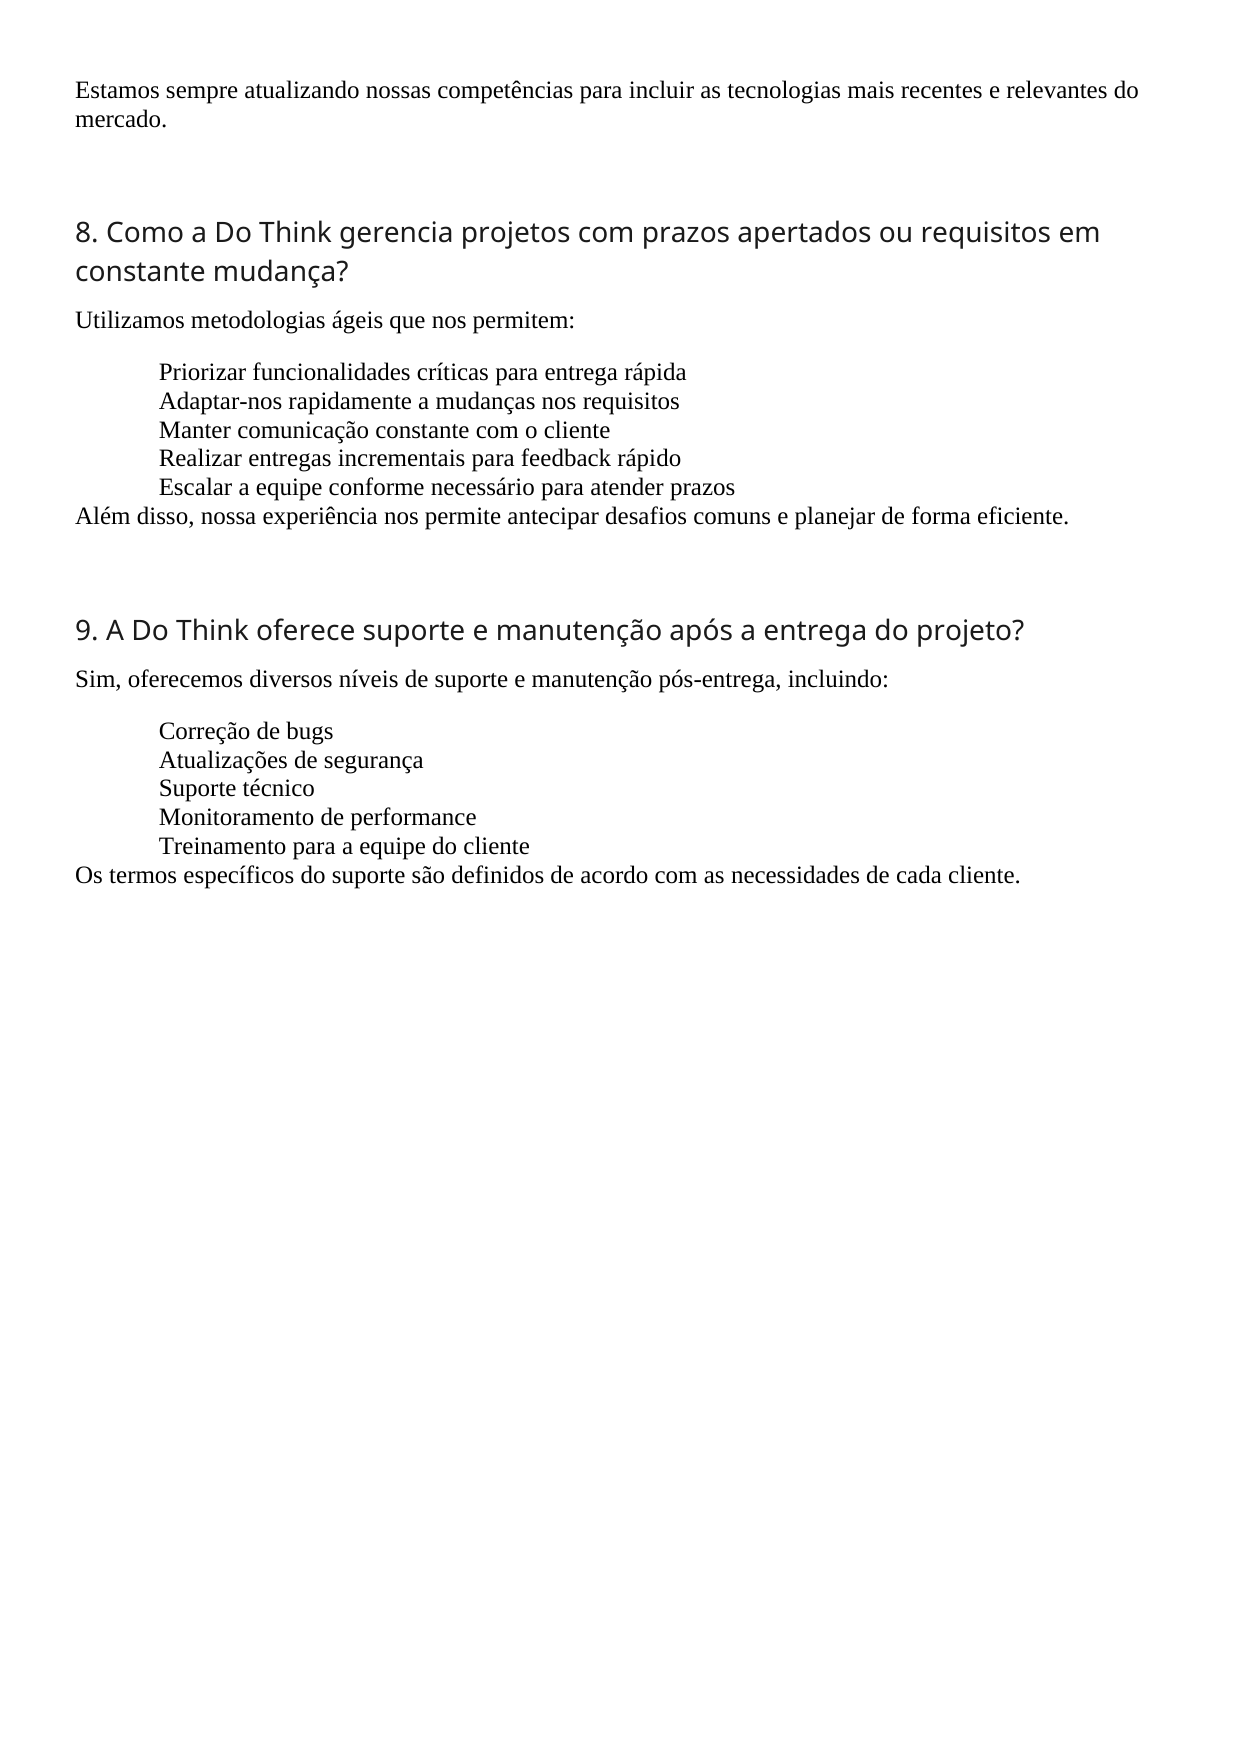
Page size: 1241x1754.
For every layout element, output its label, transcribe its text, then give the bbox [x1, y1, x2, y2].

text 9. A Do Think oferece suporte e manutenção após a entrega do projeto? [75, 610, 1165, 648]
text  Suporte técnico [127, 773, 1165, 802]
text  Priorizar funcionalidades críticas para entrega rápida [127, 357, 1165, 386]
text 8. Como a Do Think gerencia projetos com prazos apertados ou requisitos em constante mudança? [75, 213, 1165, 289]
text Estamos sempre atualizando nossas competências para incluir as tecnologias mais recentes e relevantes do mercado. [75, 75, 1165, 132]
text  Treinamento para a equipe do cliente [127, 831, 1165, 860]
text  Realizar entregas incrementais para feedback rápido [127, 443, 1165, 472]
text  Adaptar-nos rapidamente a mudanças nos requisitos [127, 386, 1165, 415]
text  Escalar a equipe conforme necessário para atender prazos [127, 472, 1165, 501]
text Sim, oferecemos diversos níveis de suporte e manutenção pós-entrega, incluindo: [75, 664, 1165, 693]
text Além disso, nossa experiência nos permite antecipar desafios comuns e planejar de forma eficiente. [75, 501, 1165, 530]
text Utilizamos metodologias ágeis que nos permitem: [75, 305, 1165, 334]
text Os termos específicos do suporte são definidos de acordo com as necessidades de cada cliente. [75, 860, 1165, 888]
text  Monitoramento de performance [127, 802, 1165, 831]
text  Correção de bugs [127, 716, 1165, 745]
text  Manter comunicação constante com o cliente [127, 415, 1165, 443]
text  Atualizações de segurança [127, 745, 1165, 773]
